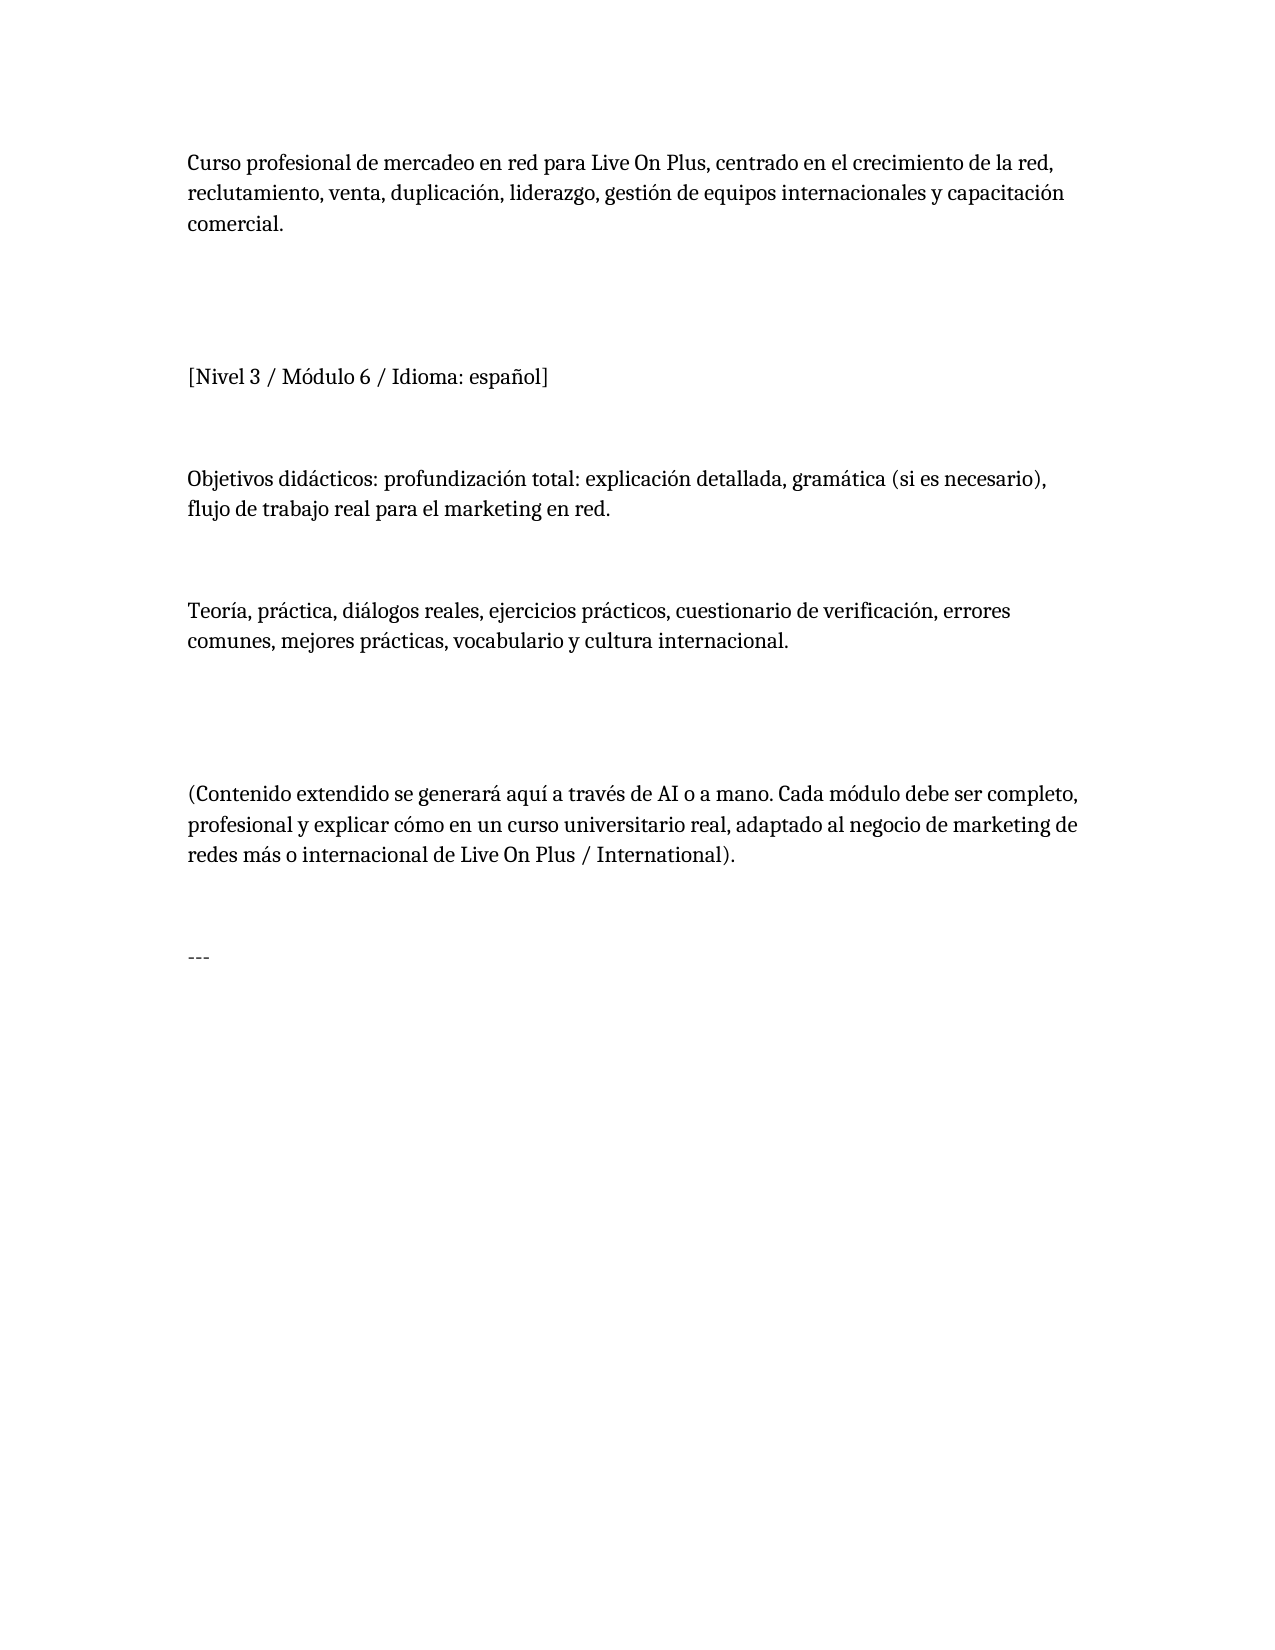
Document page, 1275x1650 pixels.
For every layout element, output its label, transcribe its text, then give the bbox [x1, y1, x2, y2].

text Teoría, práctica, diálogos reales, ejercicios prácticos, cuestionario de verificación, errores comunes, mejores prácticas, vocabulario y cultura internacional. [187, 598, 1087, 654]
text Curso profesional de mercadeo en red para Live On Plus, centrado en el crecimiento de la red, reclutamiento, venta, duplicación, liderazgo, gestión de equipos internacionales y capacitación comercial. [187, 150, 1087, 237]
text --- [187, 944, 1087, 970]
text [Nivel 3 / Módulo 6 / Idioma: español] [187, 363, 1087, 390]
text Objetivos didácticos: profundización total: explicación detallada, gramática (si es necesario), flujo de trabajo real para el marketing en red. [187, 466, 1087, 522]
text (Contenido extendido se generará aquí a través de AI o a mano. Cada módulo debe ser completo, profesional y explicar cómo en un curso universitario real, adaptado al negocio de marketing de redes más o internacional de Live On Plus / International). [187, 781, 1087, 868]
